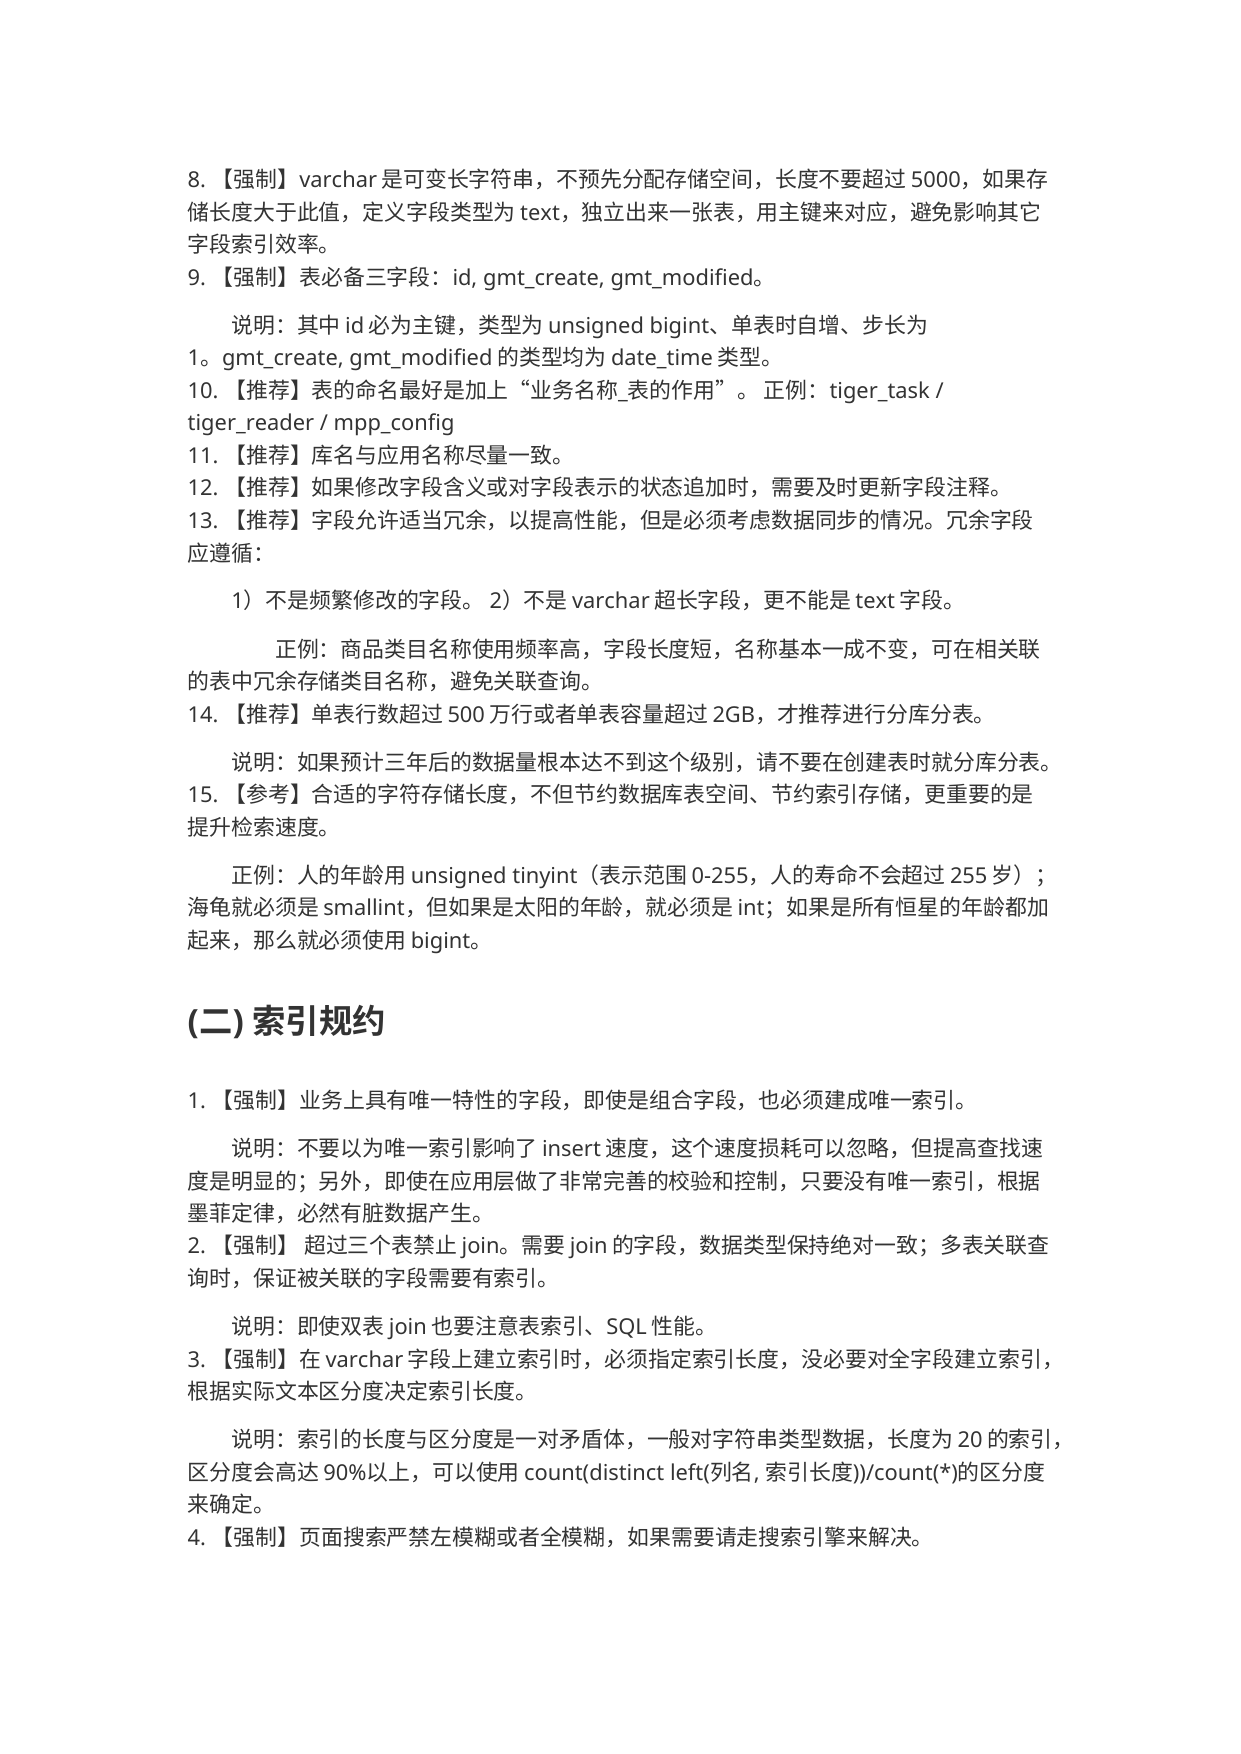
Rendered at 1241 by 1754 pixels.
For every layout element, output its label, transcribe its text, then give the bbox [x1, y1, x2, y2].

text 1. 【强制】业务上具有唯一特性的字段，即使是组合字段，也必须建成唯一索引。 [187, 1083, 1053, 1115]
text 说明：不要以为唯一索引影响了insert速度，这个速度损耗可以忽略，但提高查找速度是明显的；另外，即使在应用层做了非常完善的校验和控制，只要没有唯一索引，根据墨菲定律，必然有脏数据产生。 2. 【强制】 超过三个表禁止join。需要join的字段，数据类型保持绝对一致；多表关联查询时，保证被关联的字段需要有索引。 [187, 1131, 1053, 1293]
text 说明：即使双表join也要注意表索引、SQL性能。 3. 【强制】在varchar字段上建立索引时，必须指定索引长度，没必要对全字段建立索引，根据实际文本区分度决定索引长度。 [187, 1309, 1053, 1406]
text 正例：人的年龄用unsigned tinyint（表示范围0-255，人的寿命不会超过255岁）；海龟就必须是smallint，但如果是太阳的年龄，就必须是int；如果是所有恒星的年龄都加起来，那么就必须使用bigint。 [187, 858, 1053, 955]
text 说明：如果预计三年后的数据量根本达不到这个级别，请不要在创建表时就分库分表。 15. 【参考】合适的字符存储长度，不但节约数据库表空间、节约索引存储，更重要的是提升检索速度。 [187, 744, 1053, 842]
text 正例：商品类目名称使用频率高，字段长度短，名称基本一成不变，可在相关联的表中冗余存储类目名称，避免关联查询。 14. 【推荐】单表行数超过500万行或者单表容量超过2GB，才推荐进行分库分表。 [187, 631, 1053, 729]
text 说明：其中id必为主键，类型为unsigned bigint、单表时自增、步长为1。gmt_create, gmt_modified的类型均为date_time类型。 10. 【推荐】表的命名最好是加上“业务名称_表的作用”。 正例：tiger_task / tiger_reader / mpp_config 11. 【推荐】库名与应用名称尽量一致。 12. 【推荐】如果修改字段含义或对字段表示的状态追加时，需要及时更新字段注释。 13. 【推荐】字段允许适当冗余，以提高性能，但是必须考虑数据同步的情况。冗余字段应遵循： [187, 308, 1053, 568]
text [187, 162, 1053, 292]
text 1）不是频繁修改的字段。 2）不是varchar超长字段，更不能是text字段。 [187, 583, 1053, 616]
text (二) 索引规约 [187, 986, 1053, 1051]
text 说明：索引的长度与区分度是一对矛盾体，一般对字符串类型数据，长度为20的索引，区分度会高达90%以上，可以使用count(distinct left(列名, 索引长度))/count(*)的区分度来确定。 4. 【强制】页面搜索严禁左模糊或者全模糊，如果需要请走搜索引擎来解决。 [187, 1422, 1053, 1552]
